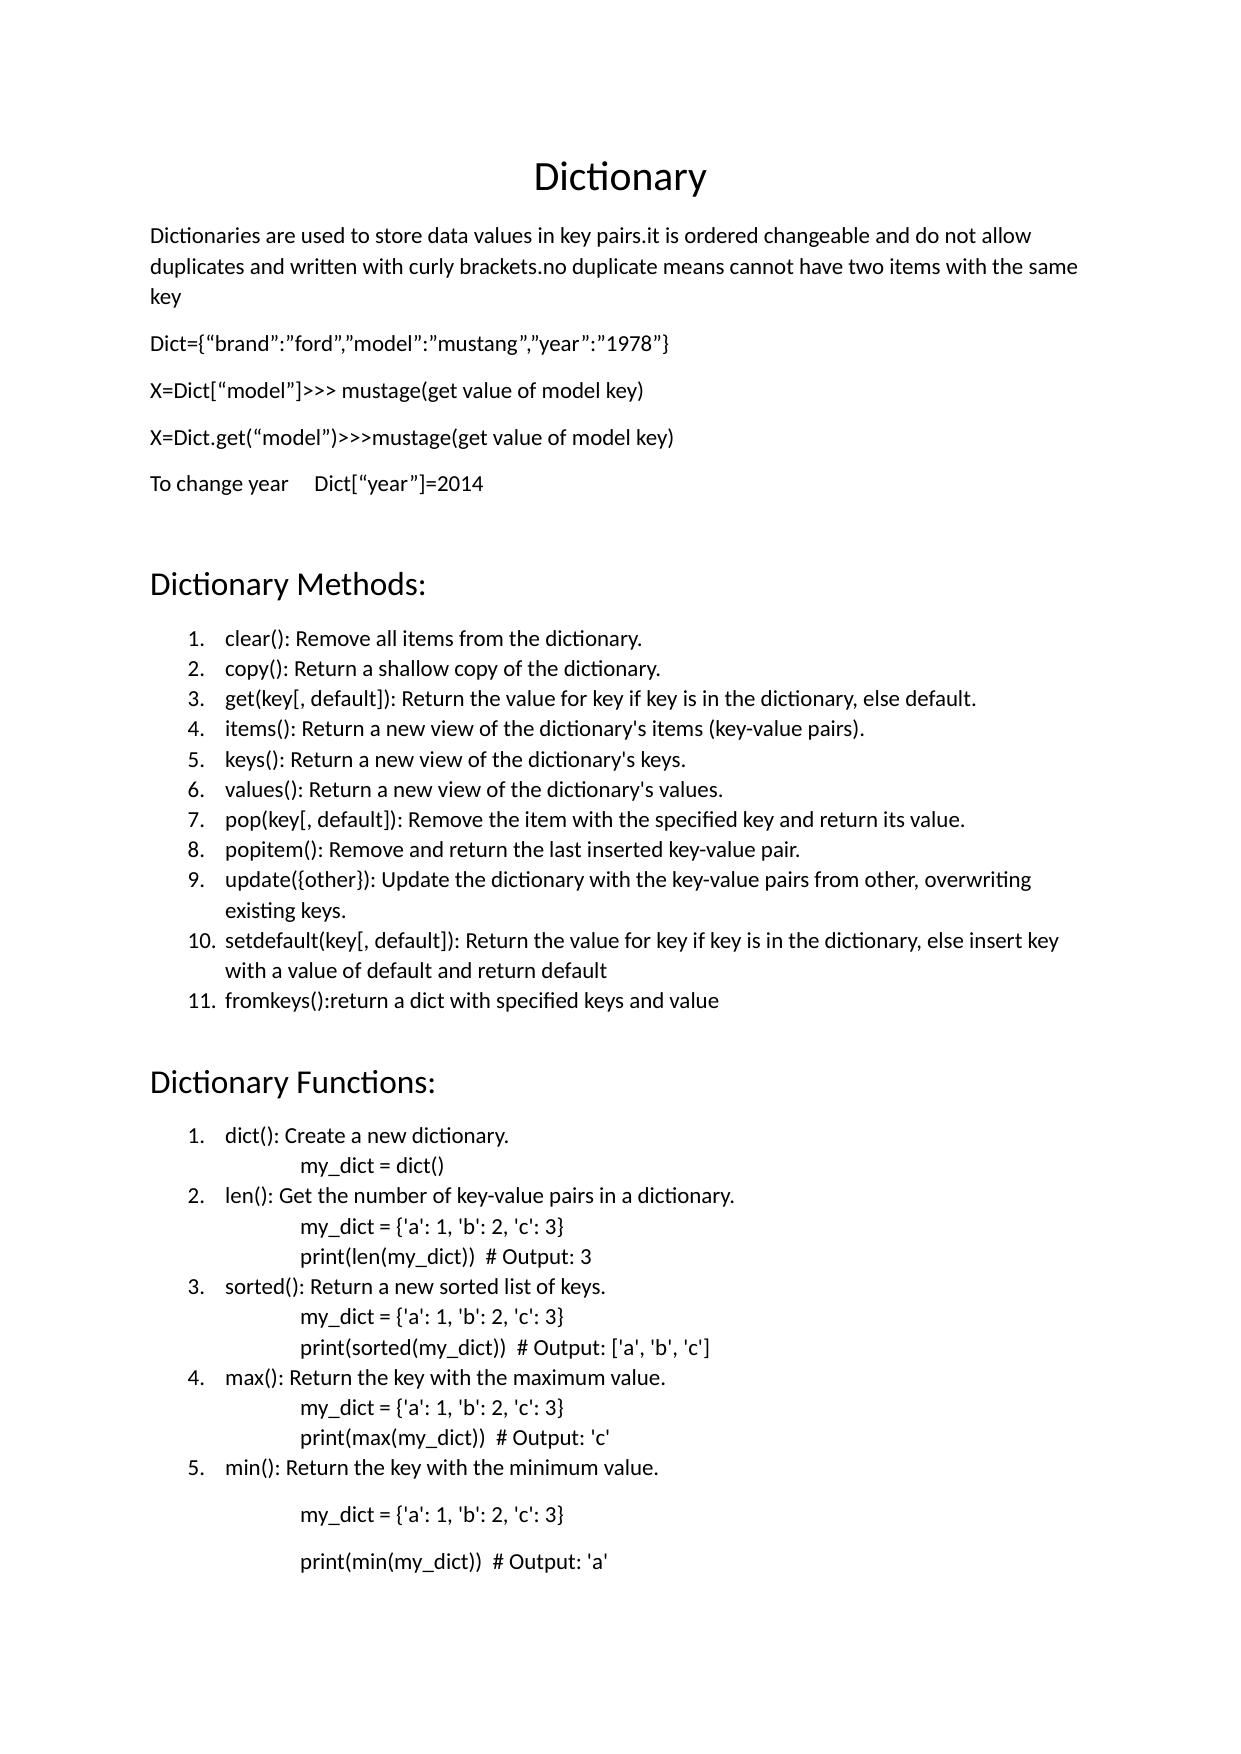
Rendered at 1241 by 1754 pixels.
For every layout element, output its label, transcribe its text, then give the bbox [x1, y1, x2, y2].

list my_dict = {'a': 1, 'b': 2, 'c': 3} [300, 1302, 1090, 1331]
list popitem(): Remove and return the last inserted key-value pair. [187, 835, 1090, 863]
list values(): Return a new view of the dictionary's values. [187, 775, 1090, 803]
text print(min(my_dict)) # Output: 'a' [225, 1547, 1090, 1575]
list my_dict = {'a': 1, 'b': 2, 'c': 3} [300, 1393, 1090, 1421]
list max(): Return the key with the maximum value. [187, 1363, 1090, 1391]
text X=Dict.get(“model”)>>>mustage(get value of model key) [150, 423, 1090, 451]
list my_dict = dict() [300, 1151, 1090, 1179]
text my_dict = {'a': 1, 'b': 2, 'c': 3} [225, 1500, 1090, 1528]
list print(len(my_dict)) # Output: 3 [300, 1242, 1090, 1270]
list sorted(): Return a new sorted list of keys. [187, 1272, 1090, 1300]
text To change year Dict[“year”]=2014 [150, 469, 1090, 497]
list pop(key[, default]): Remove the item with the specified key and return its value. [187, 805, 1090, 833]
list print(sorted(my_dict)) # Output: ['a', 'b', 'c'] [300, 1333, 1090, 1361]
text X=Dict[“model”]>>> mustage(get value of model key) [150, 376, 1090, 404]
text Dictionary Functions: [150, 1061, 1090, 1101]
list get(key[, default]): Return the value for key if key is in the dictionary, else default. [187, 684, 1090, 712]
text Dictionary Methods: [150, 563, 1090, 604]
list len(): Get the number of key-value pairs in a dictionary. [187, 1182, 1090, 1210]
list my_dict = {'a': 1, 'b': 2, 'c': 3} [300, 1212, 1090, 1240]
list keys(): Return a new view of the dictionary's keys. [187, 745, 1090, 773]
text Dictionary [150, 150, 1090, 201]
list dict(): Create a new dictionary. [187, 1121, 1090, 1149]
list setdefault(key[, default]): Return the value for key if key is in the dictionary, else insert key with a value of default and return default [187, 926, 1090, 984]
list clear(): Remove all items from the dictionary. [187, 624, 1090, 652]
list copy(): Return a shallow copy of the dictionary. [187, 654, 1090, 682]
text Dict={“brand”:”ford”,”model”:”mustang”,”year”:”1978”} [150, 329, 1090, 357]
text Dictionaries are used to store data values in key pairs.it is ordered changeable and do not allow duplicates and written with curly brackets.no duplicate means cannot have two items with the same key [150, 222, 1090, 310]
list items(): Return a new view of the dictionary's items (key-value pairs). [187, 714, 1090, 742]
list min(): Return the key with the minimum value. [187, 1453, 1090, 1482]
list update({other}): Update the dictionary with the key-value pairs from other, overwriting existing keys. [187, 866, 1090, 924]
list print(max(my_dict)) # Output: 'c' [300, 1423, 1090, 1451]
list fromkeys():return a dict with specified keys and value [187, 986, 1090, 1014]
